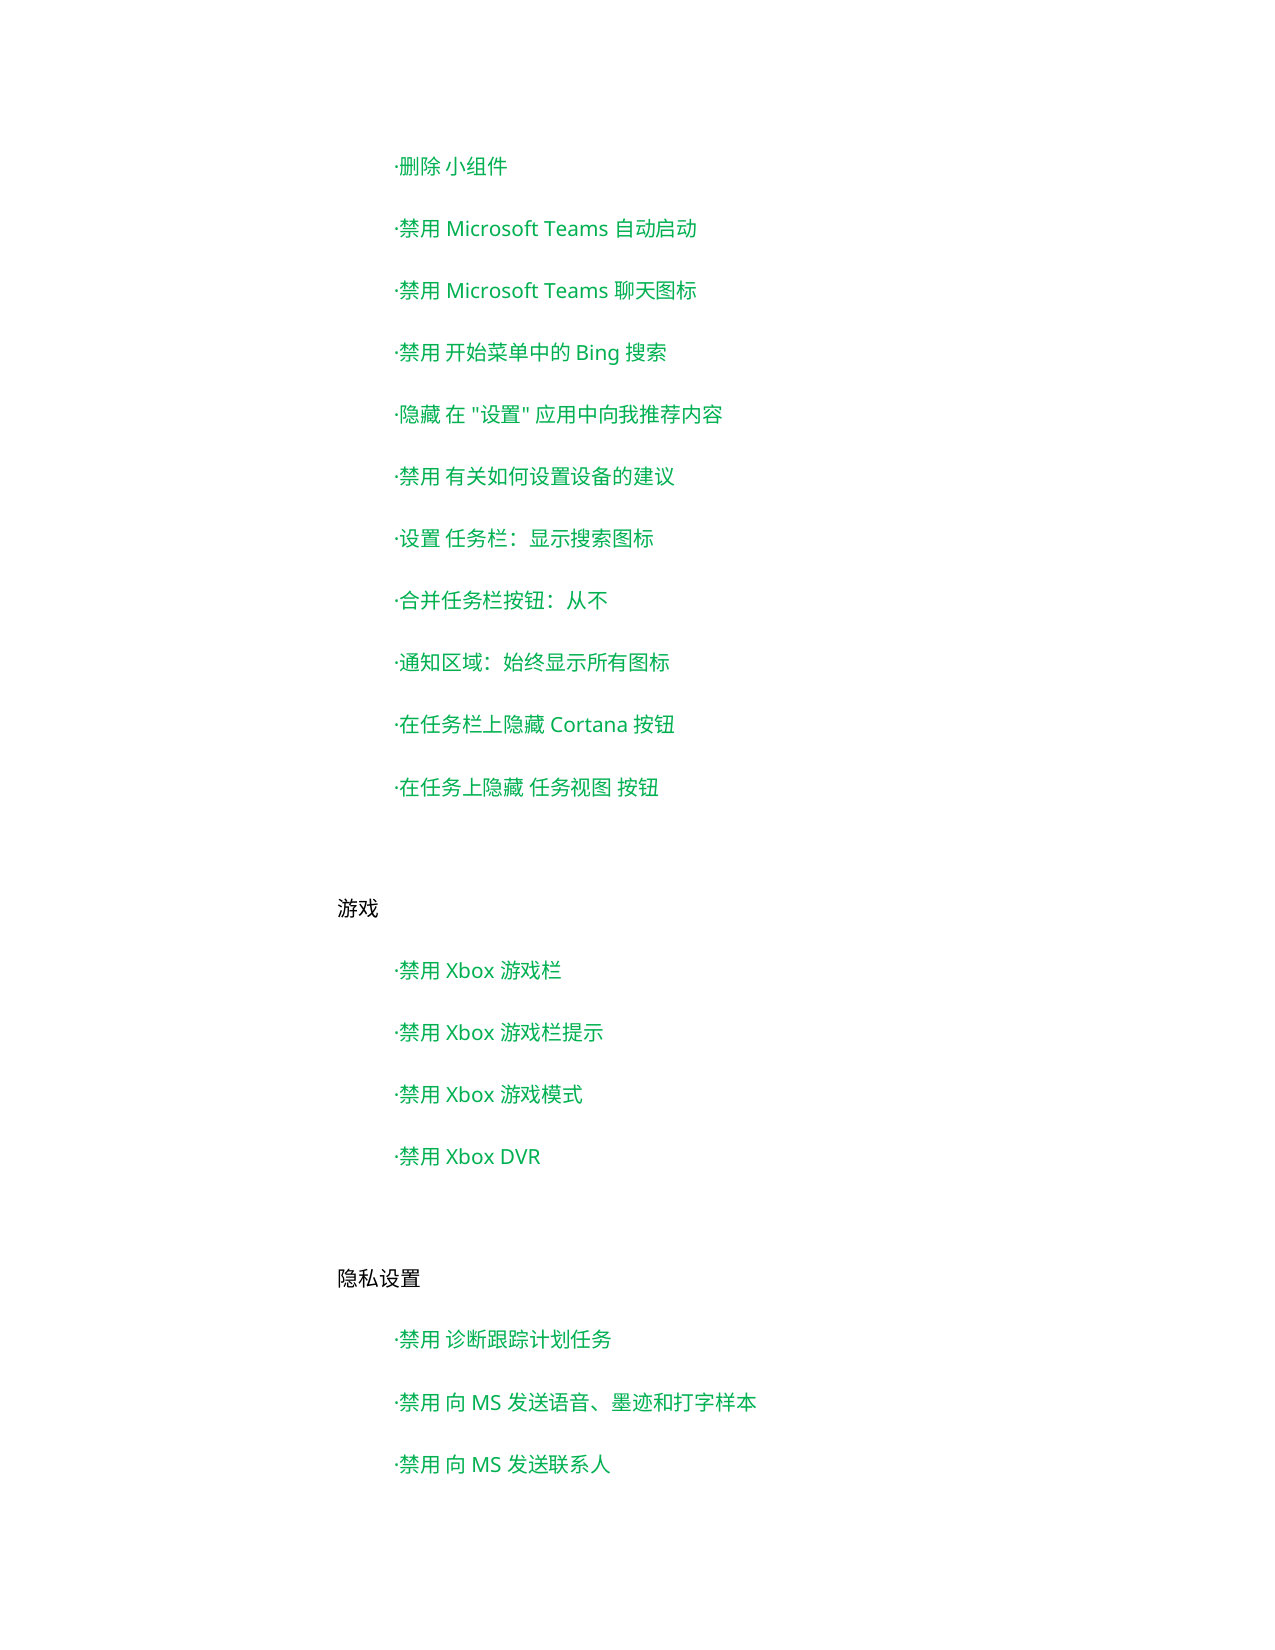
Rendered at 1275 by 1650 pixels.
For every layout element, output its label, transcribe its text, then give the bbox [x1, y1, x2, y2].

text ·通知区域：始终显示所有图标 [394, 647, 1087, 677]
text ·禁用 Xbox 游戏栏提示 [394, 1016, 1087, 1047]
text ·禁用 开始菜单中的 Bing 搜索 [394, 336, 1087, 367]
text ·设置 任务栏：显示搜索图标 [394, 522, 1087, 553]
text 隐私设置 [337, 1262, 1087, 1292]
text ·禁用 Xbox 游戏模式 [394, 1078, 1087, 1109]
text ·禁用 向 MS 发送联系人 [394, 1448, 1087, 1478]
text ·合并任务栏按钮：从不 [394, 584, 1087, 615]
text 游戏 [337, 892, 1087, 922]
text ·禁用 Microsoft Teams 聊天图标 [394, 274, 1087, 304]
text ·禁用 向 MS 发送语音、墨迹和打字样本 [394, 1386, 1087, 1416]
text ·禁用 有关如何设置设备的建议 [394, 460, 1087, 491]
text ·在任务栏上隐藏 Cortana 按钮 [394, 709, 1087, 739]
text ·禁用 Xbox 游戏栏 [394, 954, 1087, 984]
text ·删除 小组件 [394, 150, 1087, 180]
text ·禁用 Microsoft Teams 自动启动 [394, 212, 1087, 242]
text ·禁用 诊断跟踪计划任务 [394, 1324, 1087, 1354]
text ·在任务上隐藏 任务视图 按钮 [394, 771, 1087, 801]
text ·禁用 Xbox DVR [394, 1140, 1087, 1171]
text ·隐藏 在 "设置" 应用中向我推荐内容 [394, 398, 1087, 429]
